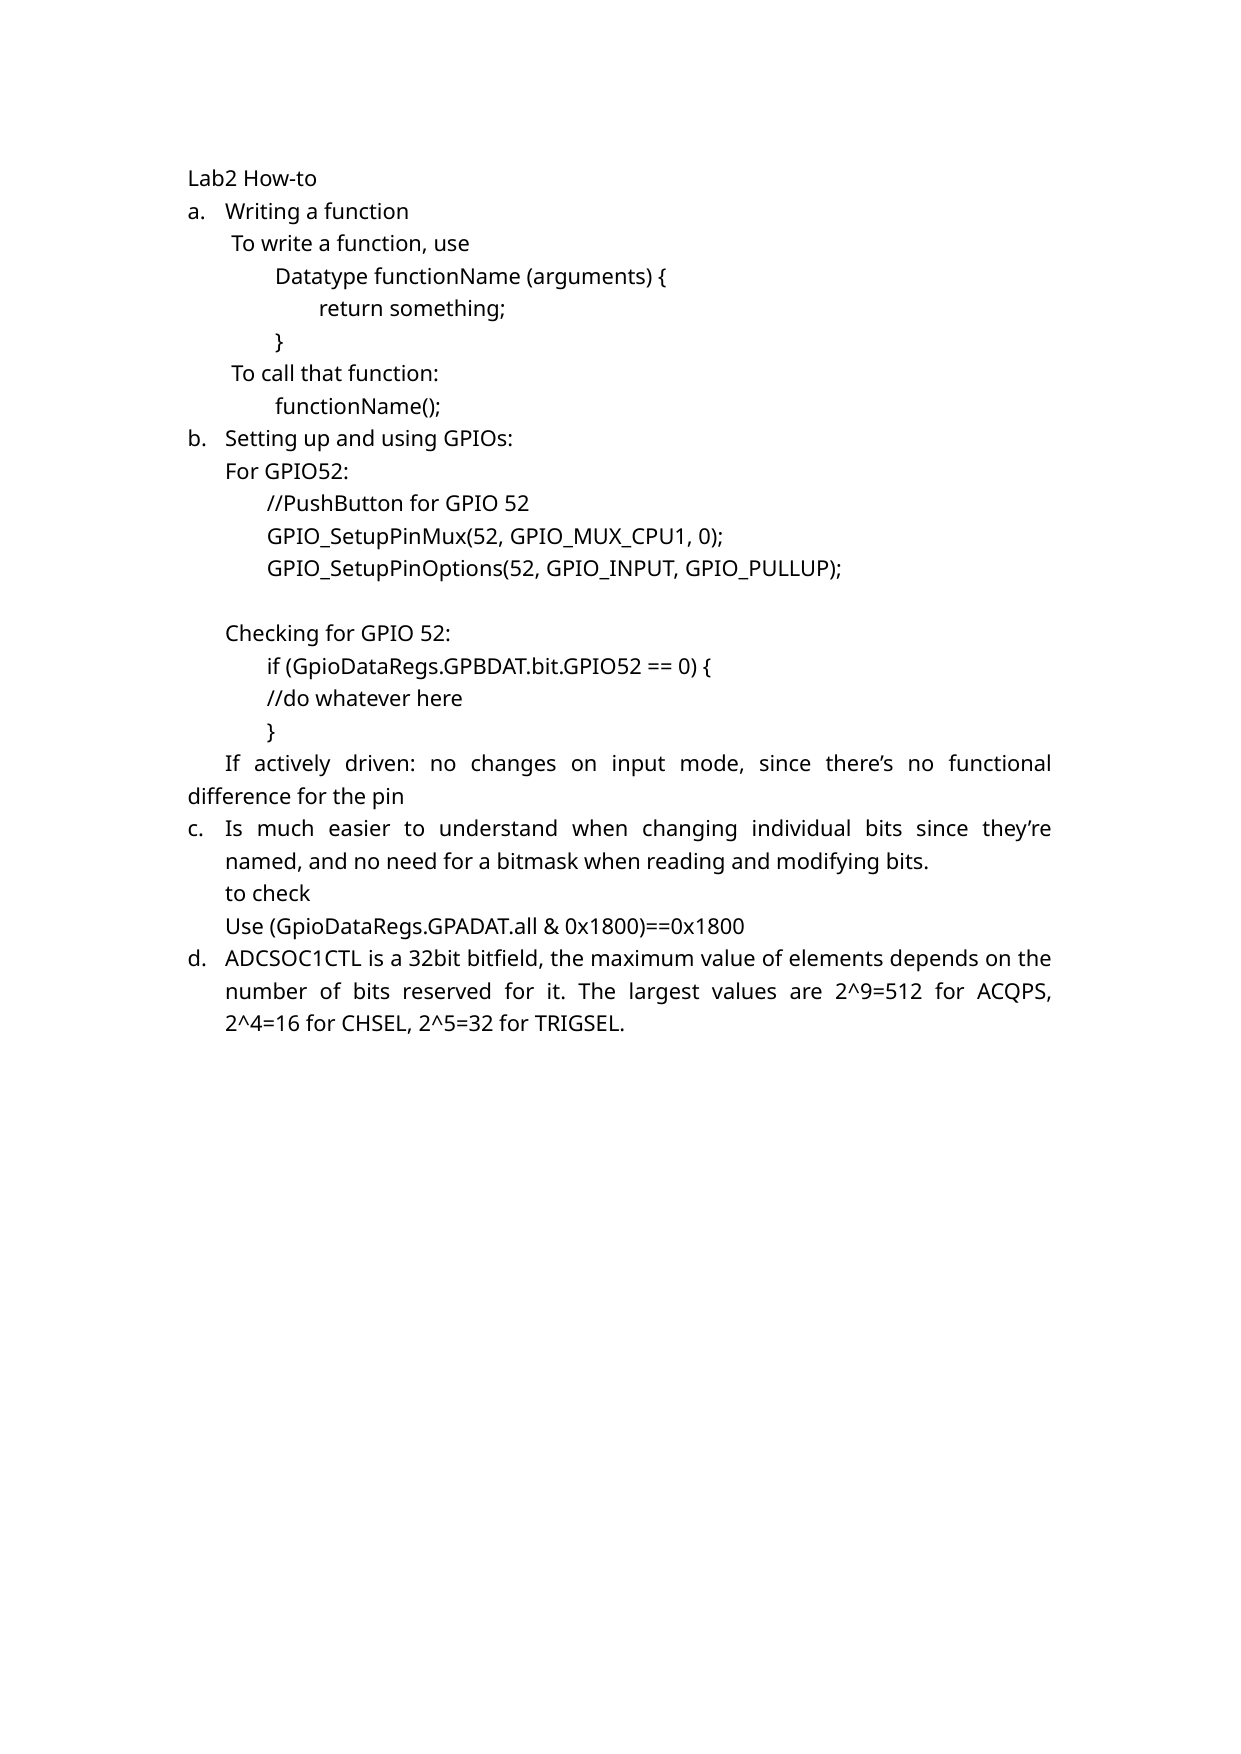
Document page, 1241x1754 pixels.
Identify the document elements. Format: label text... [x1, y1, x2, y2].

text } [231, 324, 1053, 357]
list if (GpioDataRegs.GPBDAT.bit.GPIO52 == 0) { [225, 649, 1053, 682]
text return something; [187, 292, 1053, 324]
text To call that function: [187, 357, 1053, 389]
list to check [225, 877, 1053, 909]
list Is much easier to understand when changing individual bits since they’re named, and no need for a bitmask when reading and modifying bits. [187, 812, 1053, 877]
list } [225, 714, 1053, 747]
list GPIO_SetupPinMux(52, GPIO_MUX_CPU1, 0); [225, 519, 1053, 552]
list //do whatever here [225, 682, 1053, 714]
list //PushButton for GPIO 52 [225, 487, 1053, 519]
text Checking for GPIO 52: [187, 617, 1053, 649]
text If actively driven: no changes on input mode, since there’s no functional difference for the pin [187, 747, 1053, 812]
list Writing a function [187, 194, 1053, 227]
text Datatype functionName (arguments) { [187, 259, 1053, 292]
list ADCSOC1CTL is a 32bit bitfield, the maximum value of elements depends on the number of bits reserved for it. The largest values are 2^9=512 for ACQPS, 2^4=16 for CHSEL, 2^5=32 for TRIGSEL. [187, 942, 1053, 1039]
text Lab2 How-to [187, 162, 1053, 194]
text functionName(); [187, 389, 1053, 422]
list GPIO_SetupPinOptions(52, GPIO_INPUT, GPIO_PULLUP); [225, 552, 1053, 584]
text To write a function, use [187, 227, 1053, 259]
list Use (GpioDataRegs.GPADAT.all & 0x1800)==0x1800 [225, 909, 1053, 942]
list Setting up and using GPIOs: [187, 422, 1053, 454]
list For GPIO52: [225, 454, 1053, 487]
